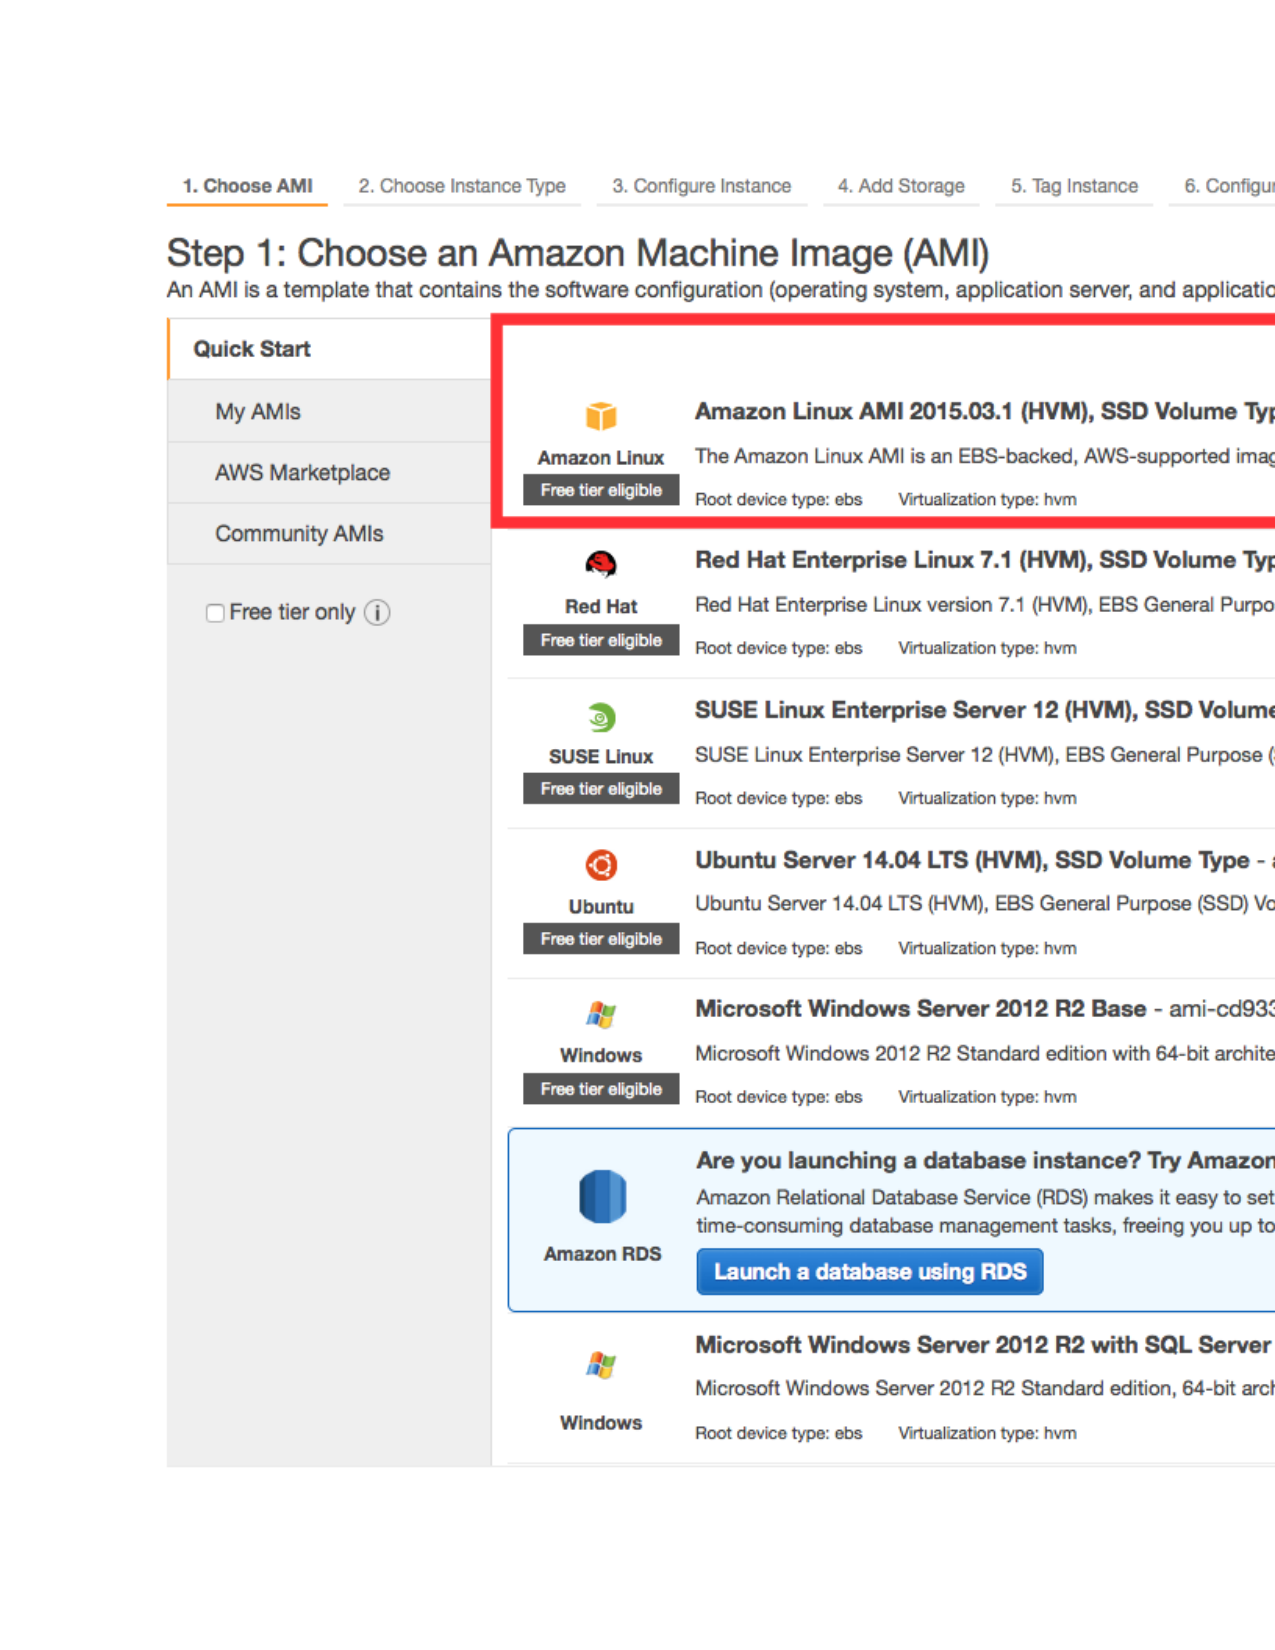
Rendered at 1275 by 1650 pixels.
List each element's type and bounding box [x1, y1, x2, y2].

picture [150, 150, 1275, 1469]
